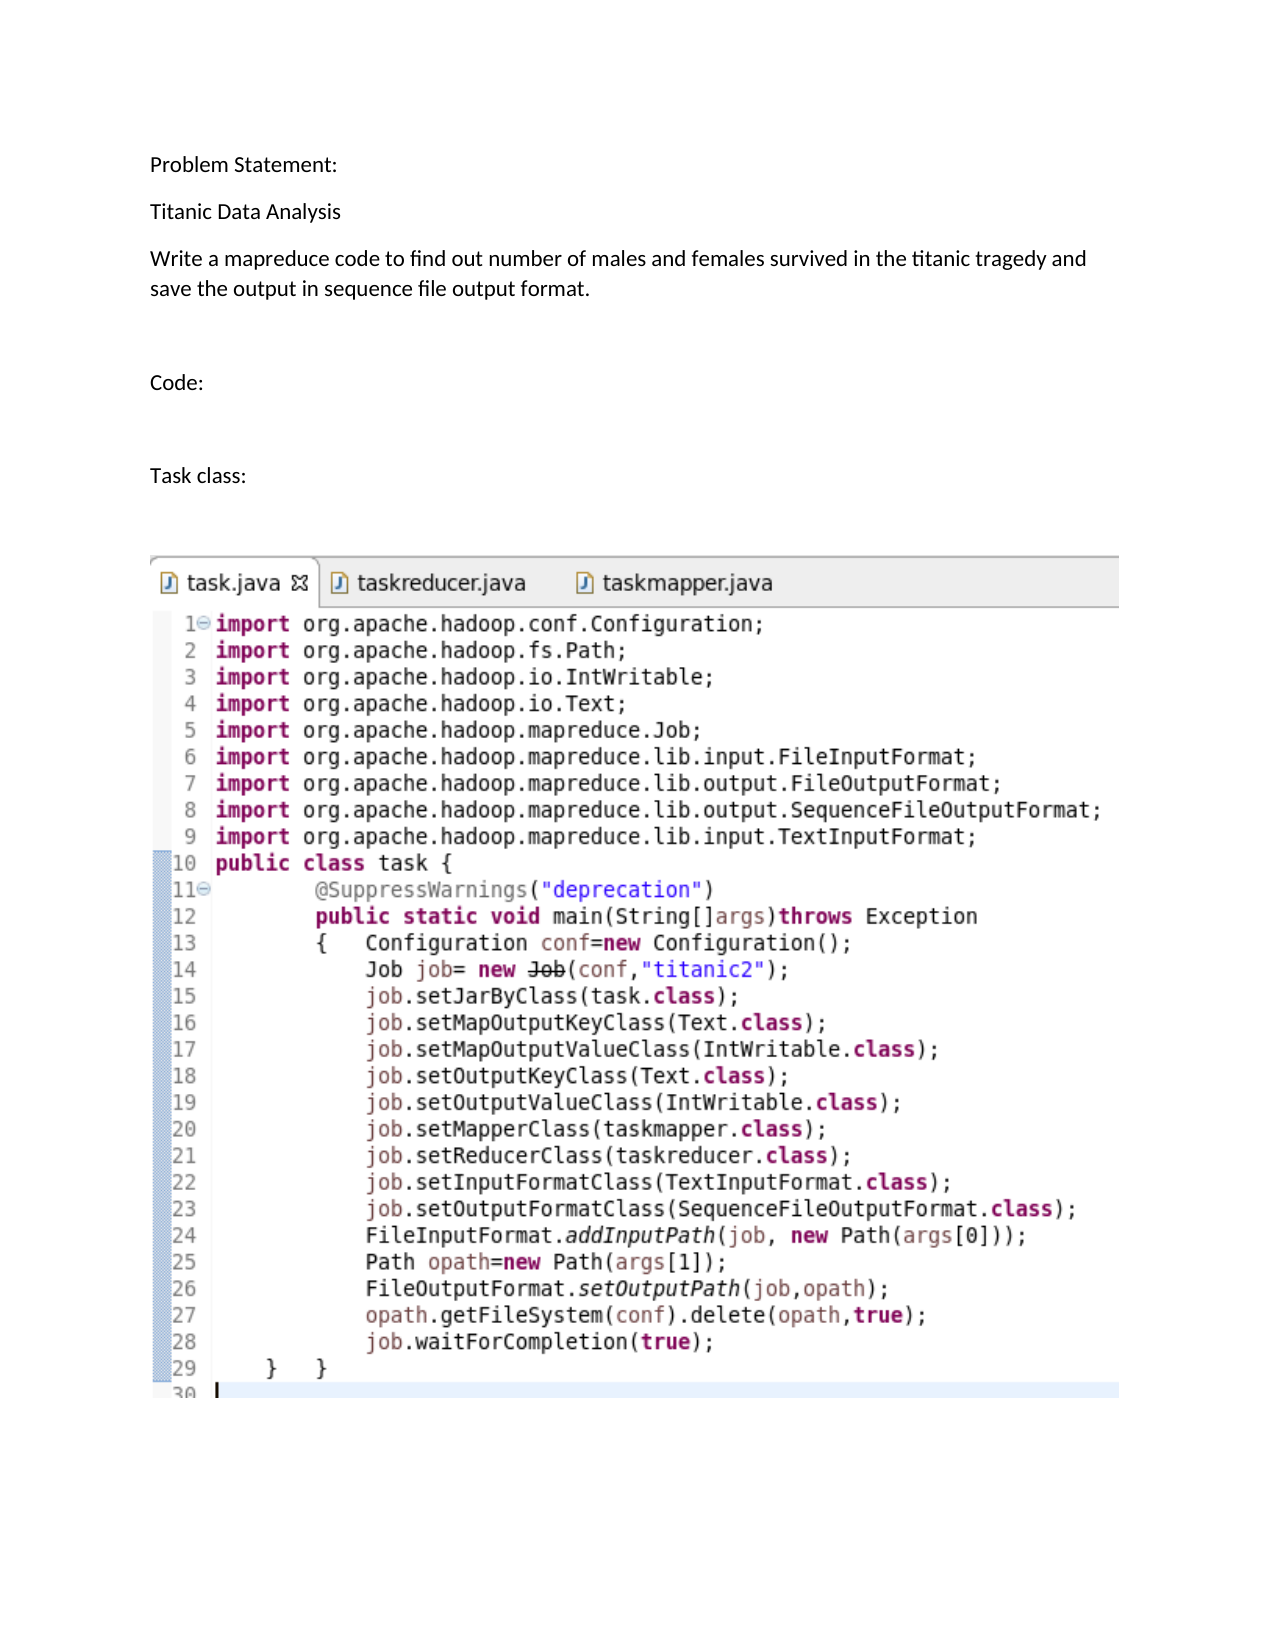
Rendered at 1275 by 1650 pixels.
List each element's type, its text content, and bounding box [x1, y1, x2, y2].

text Titanic Data Analysis [150, 197, 1125, 225]
picture [150, 555, 1119, 1398]
text Problem Statement: [150, 150, 1125, 178]
text Write a mapreduce code to find out number of males and females survived in the titanic tragedy and save the output in sequence file output format. [150, 244, 1125, 302]
text Task class: [150, 461, 1125, 489]
text Code: [150, 368, 1125, 396]
